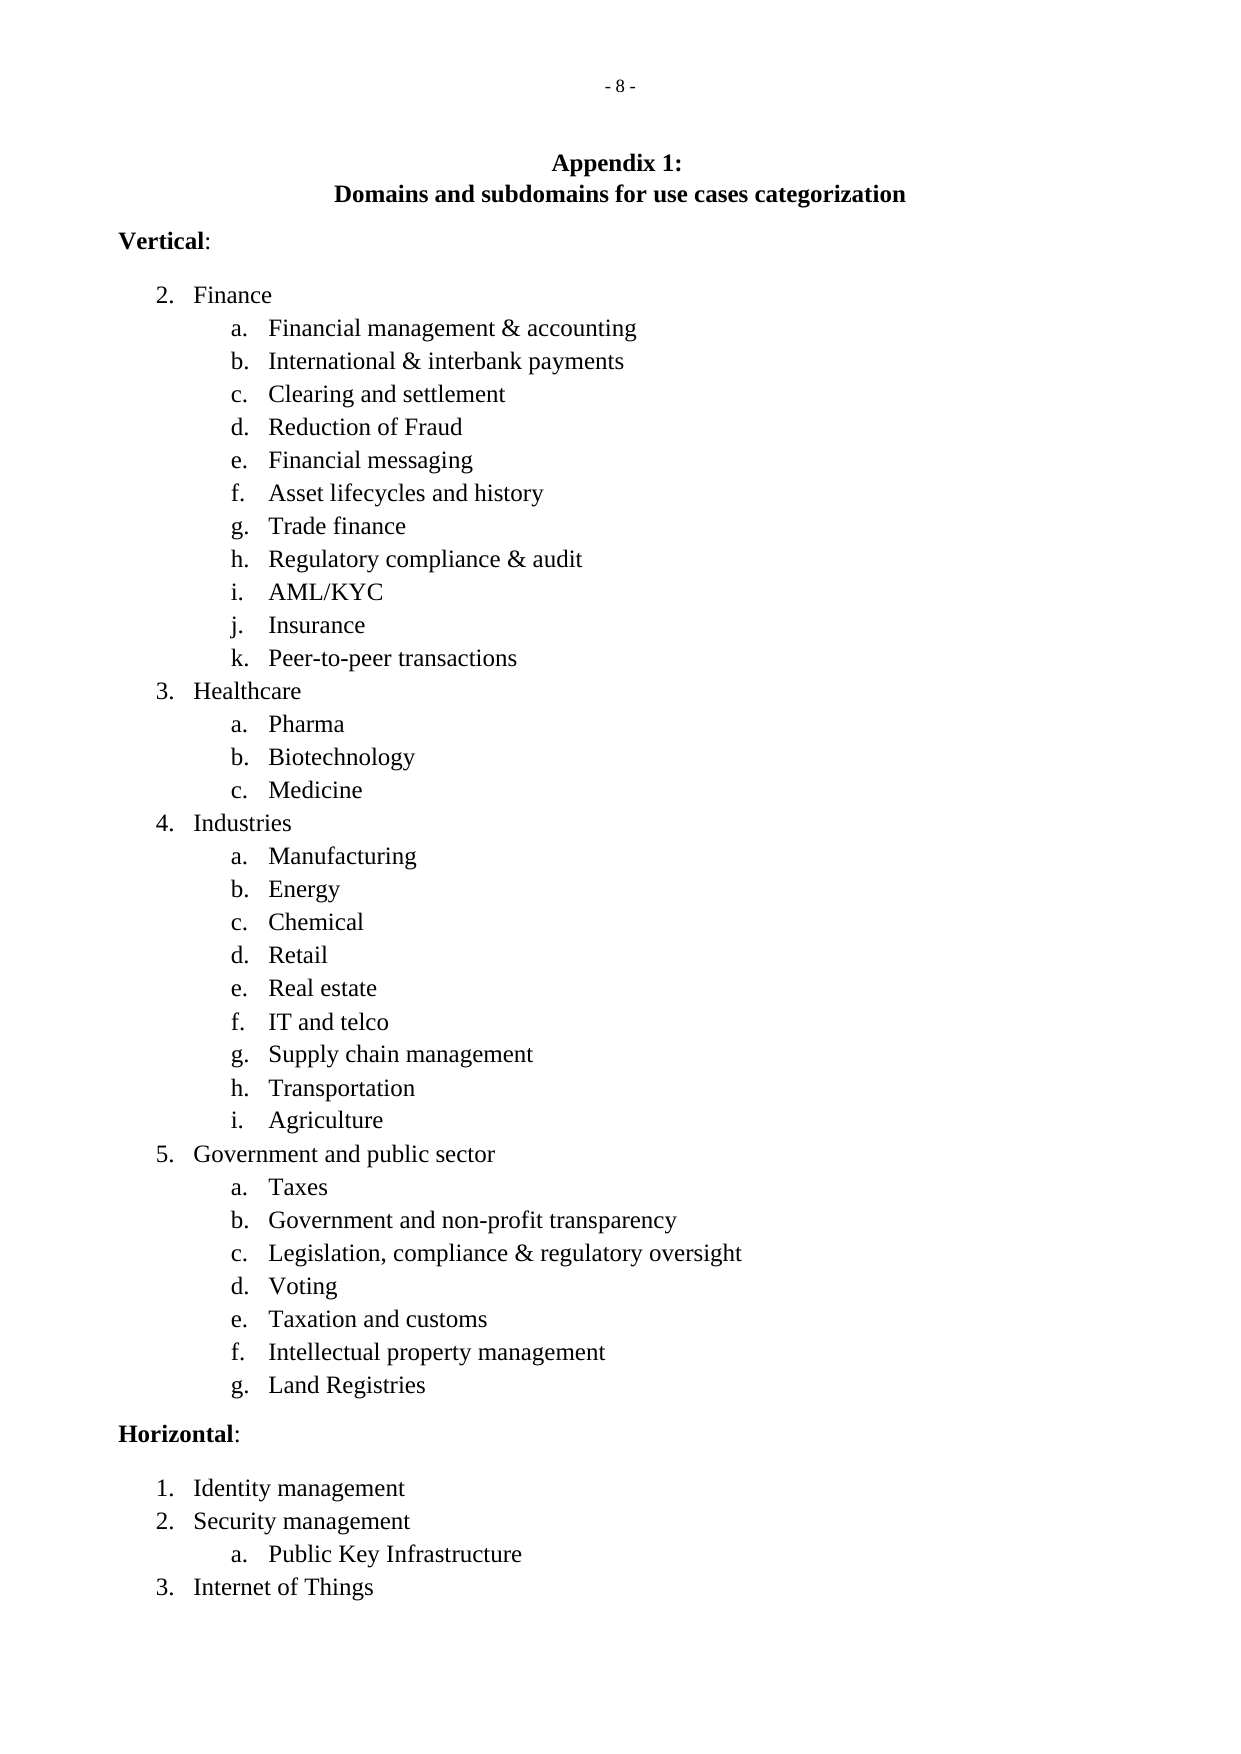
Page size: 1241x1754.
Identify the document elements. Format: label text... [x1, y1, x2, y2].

list Security management [156, 1506, 1122, 1535]
text Horizontal: [118, 1419, 1122, 1448]
list Regulatory compliance & audit [231, 544, 1122, 573]
list Clearing and settlement [231, 379, 1122, 408]
list Financial messaging [231, 445, 1122, 474]
list Biotechnology [231, 742, 1122, 771]
list AML/KYC [231, 577, 1122, 606]
list Public Key Infrastructure [231, 1539, 1122, 1568]
list Supply chain management [231, 1039, 1122, 1068]
list Identity management [156, 1473, 1122, 1502]
list Healthcare [156, 676, 1122, 705]
list Taxation and customs [231, 1304, 1122, 1332]
list Financial management & accounting [231, 313, 1122, 342]
list IT and telco [231, 1007, 1122, 1035]
list Government and public sector [156, 1139, 1122, 1167]
list Industries [156, 808, 1122, 837]
list Energy [231, 874, 1122, 903]
list Real estate [231, 973, 1122, 1002]
list Peer-to-peer transactions [231, 643, 1122, 672]
list Agriculture [231, 1106, 1122, 1134]
list Reduction of Fraud [231, 412, 1122, 441]
list Internet of Things [156, 1572, 1122, 1601]
list Chemical [231, 907, 1122, 936]
list Manufacturing [231, 841, 1122, 870]
list Voting [231, 1271, 1122, 1299]
list Pharma [231, 709, 1122, 738]
list Intellectual property management [231, 1337, 1122, 1366]
list Retail [231, 941, 1122, 969]
text Appendix 1: Domains and subdomains for use cases categorization [118, 148, 1122, 207]
list Medicine [231, 775, 1122, 804]
list Government and non-profit transparency [231, 1205, 1122, 1233]
list International & interbank payments [231, 346, 1122, 375]
list Asset lifecycles and history [231, 478, 1122, 507]
list Insurance [231, 610, 1122, 639]
list Legislation, compliance & regulatory oversight [231, 1238, 1122, 1266]
text Vertical: [118, 226, 1122, 255]
list Transportation [231, 1073, 1122, 1101]
list Finance [156, 280, 1122, 309]
list Taxes [231, 1172, 1122, 1200]
list Trade finance [231, 511, 1122, 540]
list Land Registries [231, 1370, 1122, 1398]
